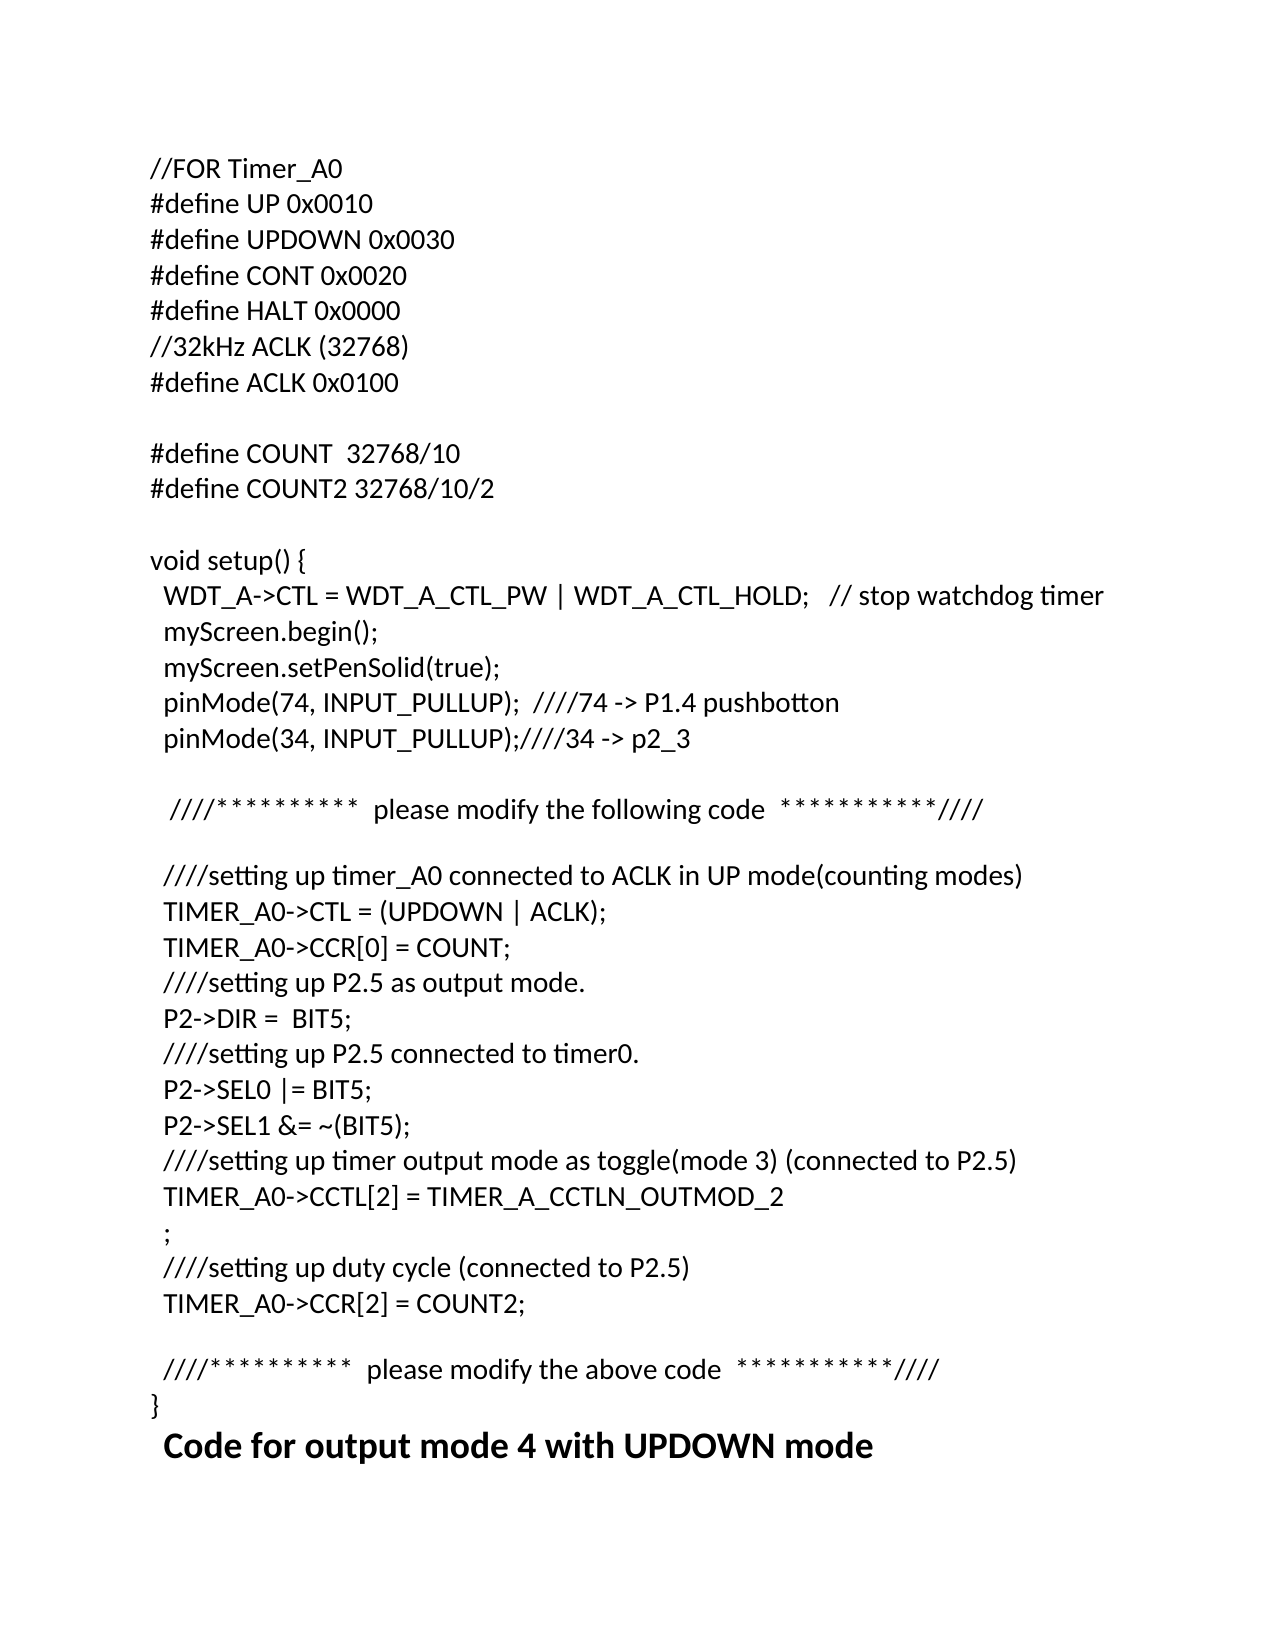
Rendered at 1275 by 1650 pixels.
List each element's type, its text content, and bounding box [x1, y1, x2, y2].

text ////setting up P2.5 connected to timer0. [150, 1036, 1125, 1071]
text pinMode(34, INPUT_PULLUP);////34 -> p2_3 [150, 720, 1125, 756]
text void setup() { [150, 542, 1125, 577]
text ////setting up P2.5 as output mode. [150, 964, 1125, 1000]
text ////setting up timer_A0 connected to ACLK in UP mode(counting modes) [150, 857, 1125, 893]
text pinMode(74, INPUT_PULLUP); ////74 -> P1.4 pushbotton [150, 684, 1125, 720]
text TIMER_A0->CCR[2] = COUNT2; [150, 1285, 1125, 1321]
text #define HALT 0x0000 [150, 292, 1125, 328]
text Code for output mode 4 with UPDOWN mode [150, 1422, 1125, 1468]
text myScreen.begin(); [150, 613, 1125, 649]
text ////setting up timer output mode as toggle(mode 3) (connected to P2.5) [150, 1142, 1125, 1178]
text #define UPDOWN 0x0030 [150, 221, 1125, 257]
text #define CONT 0x0020 [150, 257, 1125, 292]
text P2->SEL0 |= BIT5; [150, 1071, 1125, 1107]
text P2->DIR = BIT5; [150, 1000, 1125, 1036]
text #define COUNT2 32768/10/2 [150, 471, 1125, 506]
text #define COUNT 32768/10 [150, 435, 1125, 471]
text ////setting up duty cycle (connected to P2.5) [150, 1249, 1125, 1285]
text TIMER_A0->CCTL[2] = TIMER_A_CCTLN_OUTMOD_2 [150, 1178, 1125, 1214]
text #define UP 0x0010 [150, 186, 1125, 221]
text ////********** please modify the following code ***********//// [150, 791, 1125, 827]
text #define ACLK 0x0100 [150, 364, 1125, 399]
text TIMER_A0->CTL = (UPDOWN | ACLK); [150, 893, 1125, 929]
text TIMER_A0->CCR[0] = COUNT; [150, 929, 1125, 964]
text ////********** please modify the above code ***********//// [150, 1351, 1125, 1387]
text } [150, 1387, 1125, 1422]
text ; [150, 1214, 1125, 1249]
text WDT_A->CTL = WDT_A_CTL_PW | WDT_A_CTL_HOLD; // stop watchdog timer [150, 577, 1125, 613]
text P2->SEL1 &= ~(BIT5); [150, 1107, 1125, 1142]
text myScreen.setPenSolid(true); [150, 649, 1125, 684]
text //FOR Timer_A0 [150, 150, 1125, 186]
text //32kHz ACLK (32768) [150, 328, 1125, 364]
